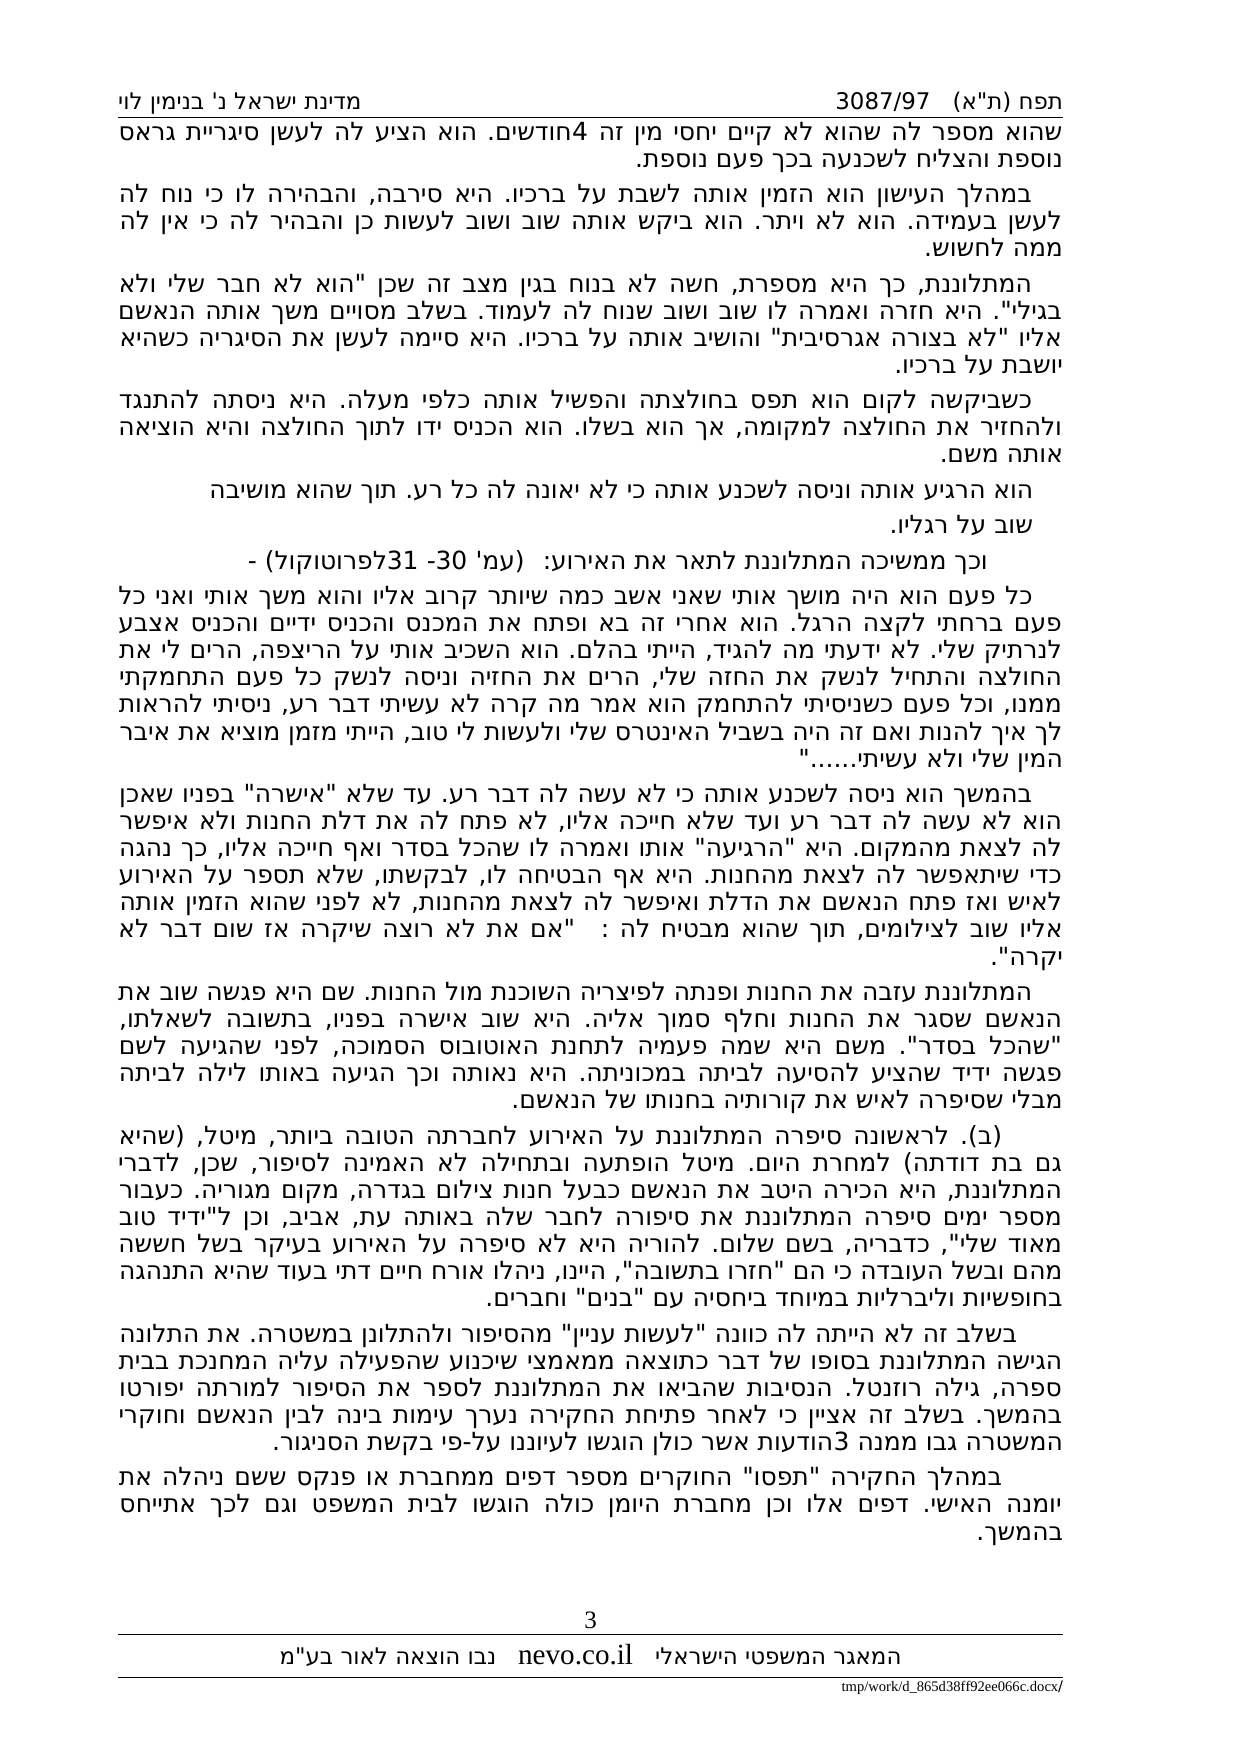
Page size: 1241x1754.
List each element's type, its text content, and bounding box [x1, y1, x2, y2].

text בהמשך הוא ניסה לשכנע אותה כי לא עשה לה דבר רע. עד שלא "אישרה" בפניו שאכן הוא לא עשה לה דבר רע ועד שלא חייכה אליו, לא פתח לה את דלת החנות ולא איפשר לה לצאת מהמקום. היא "הרגיעה" אותו ואמרה לו שהכל בסדר ואף חייכה אליו, כך נהגה כדי שיתאפשר לה לצאת מהחנות. היא אף הבטיחה לו, לבקשתו, שלא תספר על האירוע לאיש ואז פתח הנאשם את הדלת ואיפשר לה לצאת מהחנות, לא לפני שהוא הזמין אותה אליו שוב לצילומים, תוך שהוא מבטיח לה :ב "אם את לא רוצה שיקרה אז שום דבר לא יקרה". [118, 781, 1063, 970]
text וכך ממשיכה המתלוננת לתאר את האירוע:נ (עמ' 30- 31לפרוטוקול) - [118, 547, 1063, 574]
text בשלב זה לא הייתה לה כוונה "לעשות עניין" מהסיפור ולהתלונן במשטרה. את התלונה הגישה המתלוננת בסופו של דבר כתוצאה ממאמצי שיכנוע שהפעילה עליה המחנכת בבית ספרה, גילה רוזנטל. הנסיבות שהביאו את המתלוננת לספר את הסיפור למורתה יפורטו בהמשך. בשלב זה אציין כי לאחר פתיחת החקירה נערך עימות בינה לבין הנאשם וחוקרי המשטרה גבו ממנה 3הודעות אשר כולן הוגשו לעיוננו על-פי בקשת הסניגור. [118, 1320, 1063, 1456]
text כשביקשה לקום הוא תפס בחולצתה והפשיל אותה כלפי מעלה. היא ניסתה להתנגד ולהחזיר את החולצה למקומה, אך הוא בשלו. הוא הכניס ידו לתוך החולצה והיא הוציאה אותה משם. [118, 387, 1063, 468]
text המתלוננת, כך היא מספרת, חשה לא בנוח בגין מצב זה שכן "הוא לא חבר שלי ולא בגילי". היא חזרה ואמרה לו שוב ושוב שנוח לה לעמוד. בשלב מסויים משך אותה הנאשם אליו "לא בצורה אגרסיבית" והושיב אותה על ברכיו. היא סיימה לעשן את הסיגריה כשהיא יושבת על ברכיו. [118, 270, 1063, 379]
text במהלך העישון הוא הזמין אותה לשבת על ברכיו. היא סירבה, והבהירה לו כי נוח לה לעשן בעמידה. הוא לא ויתר. הוא ביקש אותה שוב ושוב לעשות כן והבהיר לה כי אין לה ממה לחשוש. [118, 181, 1063, 262]
text המתלוננת עזבה את החנות ופנתה לפיצריה השוכנת מול החנות. שם היא פגשה שוב את הנאשם שסגר את החנות וחלף סמוך אליה. היא שוב אישרה בפניו, בתשובה לשאלתו, "שהכל בסדר". משם היא שמה פעמיה לתחנת האוטובוס הסמוכה, לפני שהגיעה לשם פגשה ידיד שהציע להסיעה לביתה במכוניתה. היא נאותה וכך הגיעה באותו לילה לביתה מבלי שסיפרה לאיש את קורותיה בחנותו של הנאשם. [118, 979, 1063, 1114]
text (ב). לראשונה סיפרה המתלוננת על האירוע לחברתה הטובה ביותר, מיטל, (שהיא גם בת דודתה) למחרת היום. מיטל הופתעה ובתחילה לא האמינה לסיפור, שכן, לדברי המתלוננת, היא הכירה היטב את הנאשם כבעל חנות צילום בגדרה, מקום מגוריה. כעבור מספר ימים סיפרה המתלוננת את סיפורה לחבר שלה באותה עת, אביב, וכן ל"ידיד טוב מאוד שלי", כדבריה, בשם שלום. להוריה היא לא סיפרה על האירוע בעיקר בשל חששה מהם ובשל העובדה כי הם "חזרו בתשובה", היינו, ניהלו אורח חיים דתי בעוד שהיא התנהגה בחופשיות וליברליות במיוחד ביחסיה עם "בנים" וחברים. [118, 1122, 1063, 1312]
text כל פעם הוא היה מושך אותי שאני אשב כמה שיותר קרוב אליו והוא משך אותי ואני כל פעם ברחתי לקצה הרגל. הוא אחרי זה בא ופתח את המכנס והכניס ידיים והכניס אצבע לנרתיק שלי. לא ידעתי מה להגיד, הייתי בהלם. הוא השכיב אותי על הריצפה, הרים לי את החולצה והתחיל לנשק את החזה שלי, הרים את החזיה וניסה לנשק כל פעם התחמקתי ממנו, וכל פעם כשניסיתי להתחמק הוא אמר מה קרה לא עשיתי דבר רע, ניסיתי להראות לך איך להנות ואם זה היה בשביל האינטרס שלי ולעשות לי טוב, הייתי מזמן מוציא את איבר המין שלי ולא עשיתי......" [118, 583, 1063, 772]
text במהלך החקירה "תפסו" החוקרים מספר דפים ממחברת או פנקס ששם ניהלה את יומנה האישי. דפים אלו וכן מחברת היומן כולה הוגשו לבית המשפט וגם לכך אתייחס בהמשך. [118, 1464, 1063, 1545]
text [118, 118, 1063, 172]
text הוא הרגיע אותה וניסה לשכנע אותה כי לא יאונה לה כל רע. תוך שהוא מושיבה [118, 477, 1063, 504]
text שוב על רגליו. [118, 512, 1063, 539]
